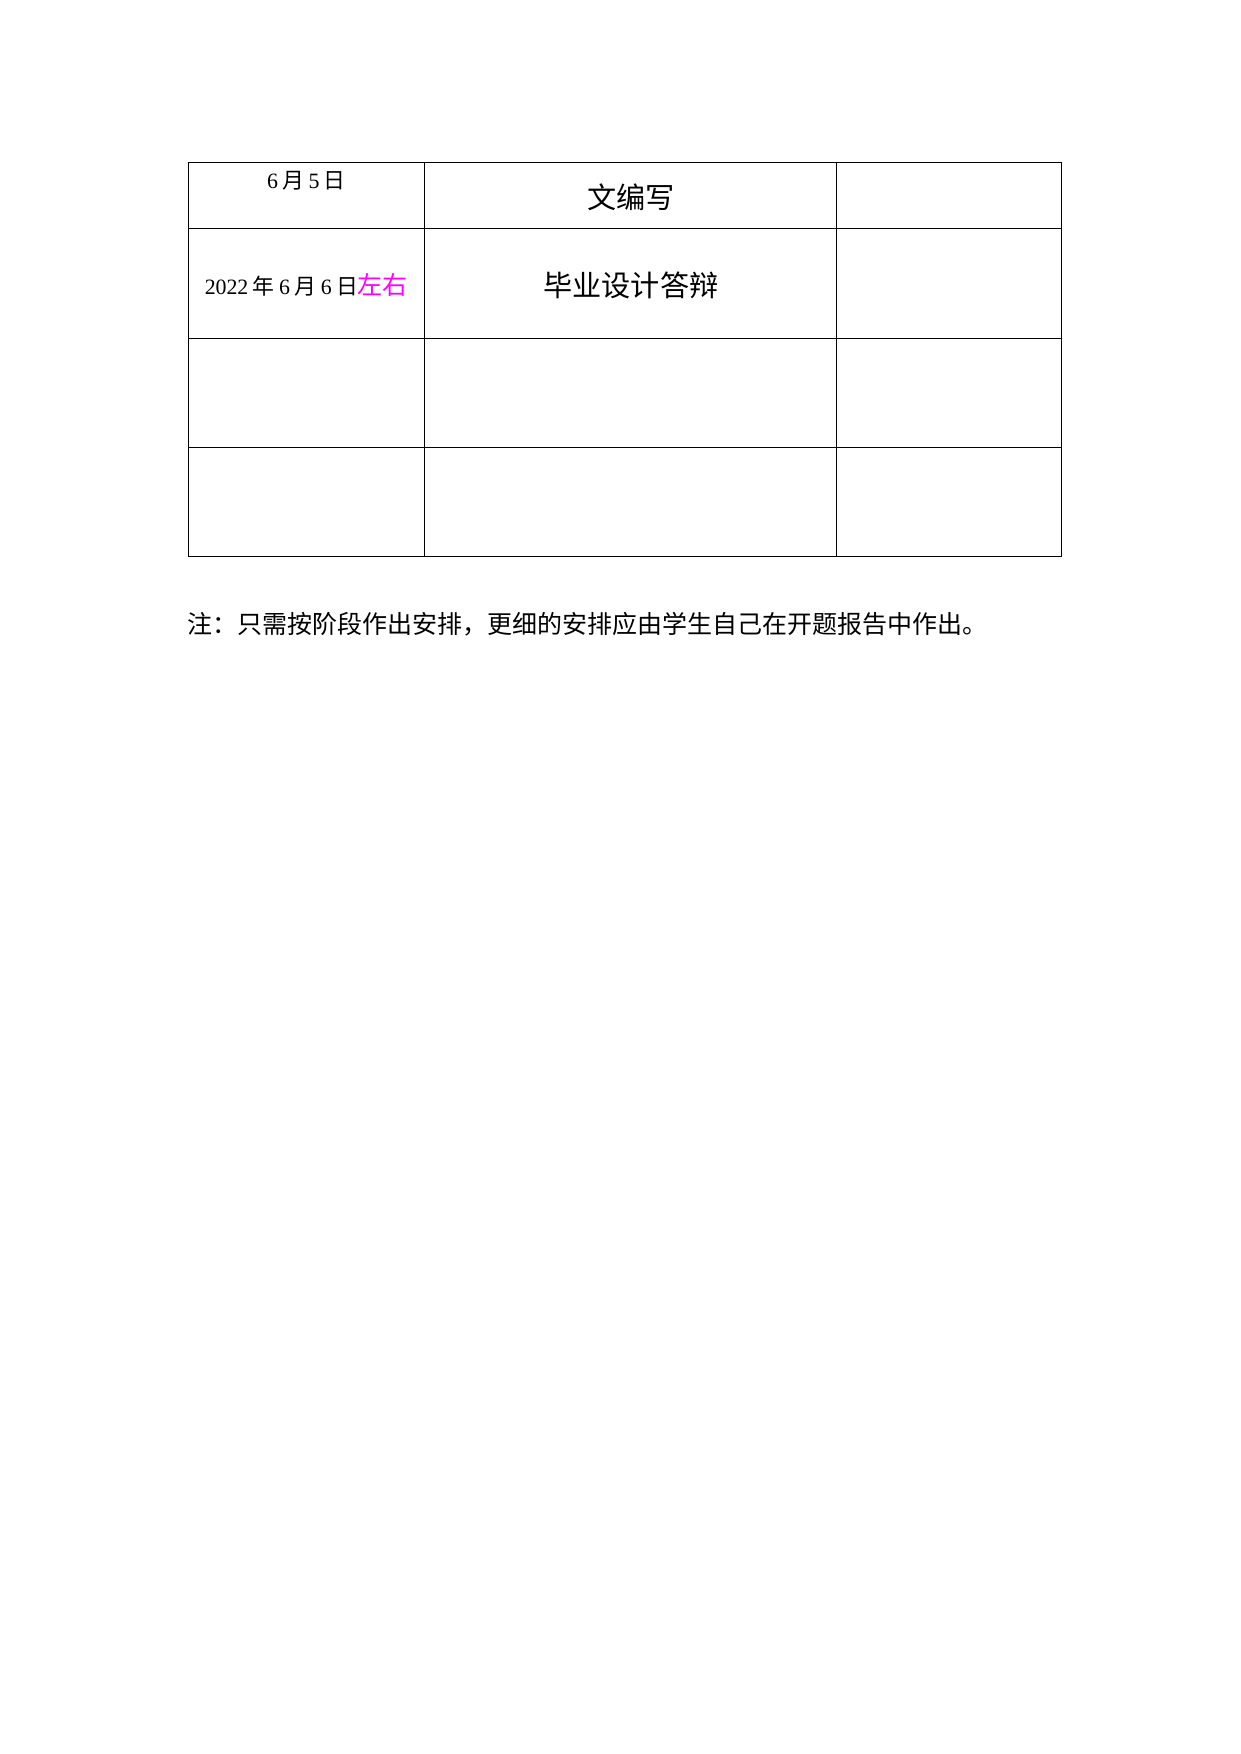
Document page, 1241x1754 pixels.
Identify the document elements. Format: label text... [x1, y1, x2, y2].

table_cell [837, 339, 1061, 447]
table_cell [837, 229, 1061, 337]
table_cell [837, 448, 1061, 556]
table_cell [425, 339, 836, 447]
table_cell 2022年6月6日左右 [189, 229, 424, 337]
table_cell 毕业设计答辩 [425, 229, 836, 337]
table_cell 算法框架搭建与效果验证、论文编写 [425, 163, 836, 228]
table_cell [189, 339, 424, 447]
table_cell [837, 163, 1061, 228]
text 注：只需按阶段作出安排，更细的安排应由学生自己在开题报告中作出。 [187, 590, 1053, 655]
table_cell [425, 448, 836, 556]
table_cell [189, 448, 424, 556]
table_cell 2022年4月26日 至 6月5日 [189, 163, 424, 228]
